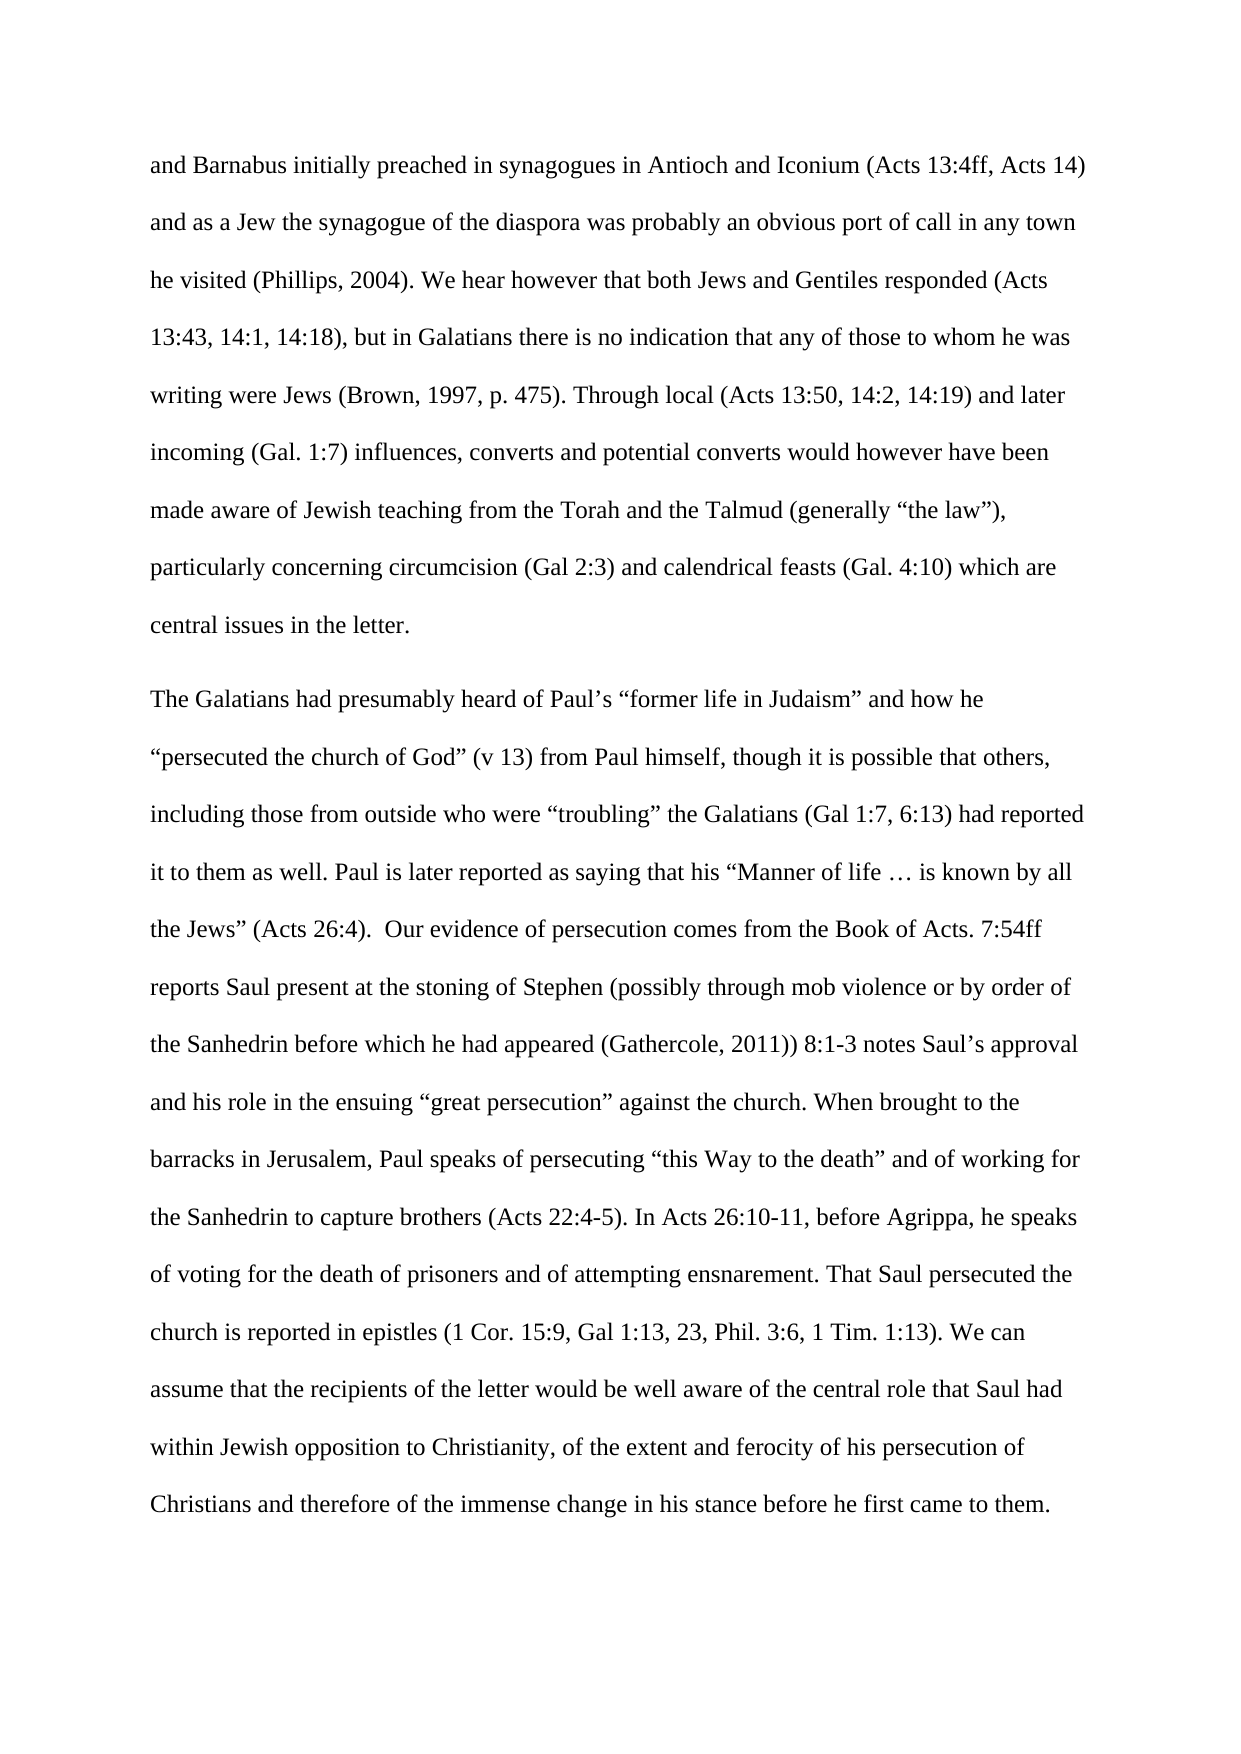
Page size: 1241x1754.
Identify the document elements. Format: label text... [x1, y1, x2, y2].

text The Galatians had presumably heard of Paul’s “former life in Judaism” and how he “persecuted the church of God” (v 13) from Paul himself, though it is possible that others, including those from outside who were “troubling” the Galatians (Gal 1:7, 6:13) had reported it to them as well. Paul is later reported as saying that his “Manner of life … is known by all the Jews” (Acts 26:4). Our evidence of persecution comes from the Book of Acts. 7:54ff reports Saul present at the stoning of Stephen (possibly through mob violence or by order of the Sanhedrin before which he had appeared) 8:1-3 notes Saul’s approval and his role in the ensuing “great persecution” against the church. When brought to the barracks in Jerusalem, Paul speaks of persecuting “this Way to the death” and of working for the Sanhedrin to capture brothers (Acts 22:4-5). In Acts 26:10-11, before Agrippa, he speaks of voting for the death of prisoners and of attempting ensnarement. That Saul persecuted the church is reported in epistles (1 Cor. 15:9, Gal 1:13, 23, Phil. 3:6, 1 Tim. 1:13). We can assume that the recipients of the letter would be well aware of the central role that Saul had within Jewish opposition to Christianity, of the extent and ferocity of his persecution of Christians and therefore of the immense change in his stance before he first came to them. [150, 684, 1090, 1518]
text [150, 150, 1090, 639]
